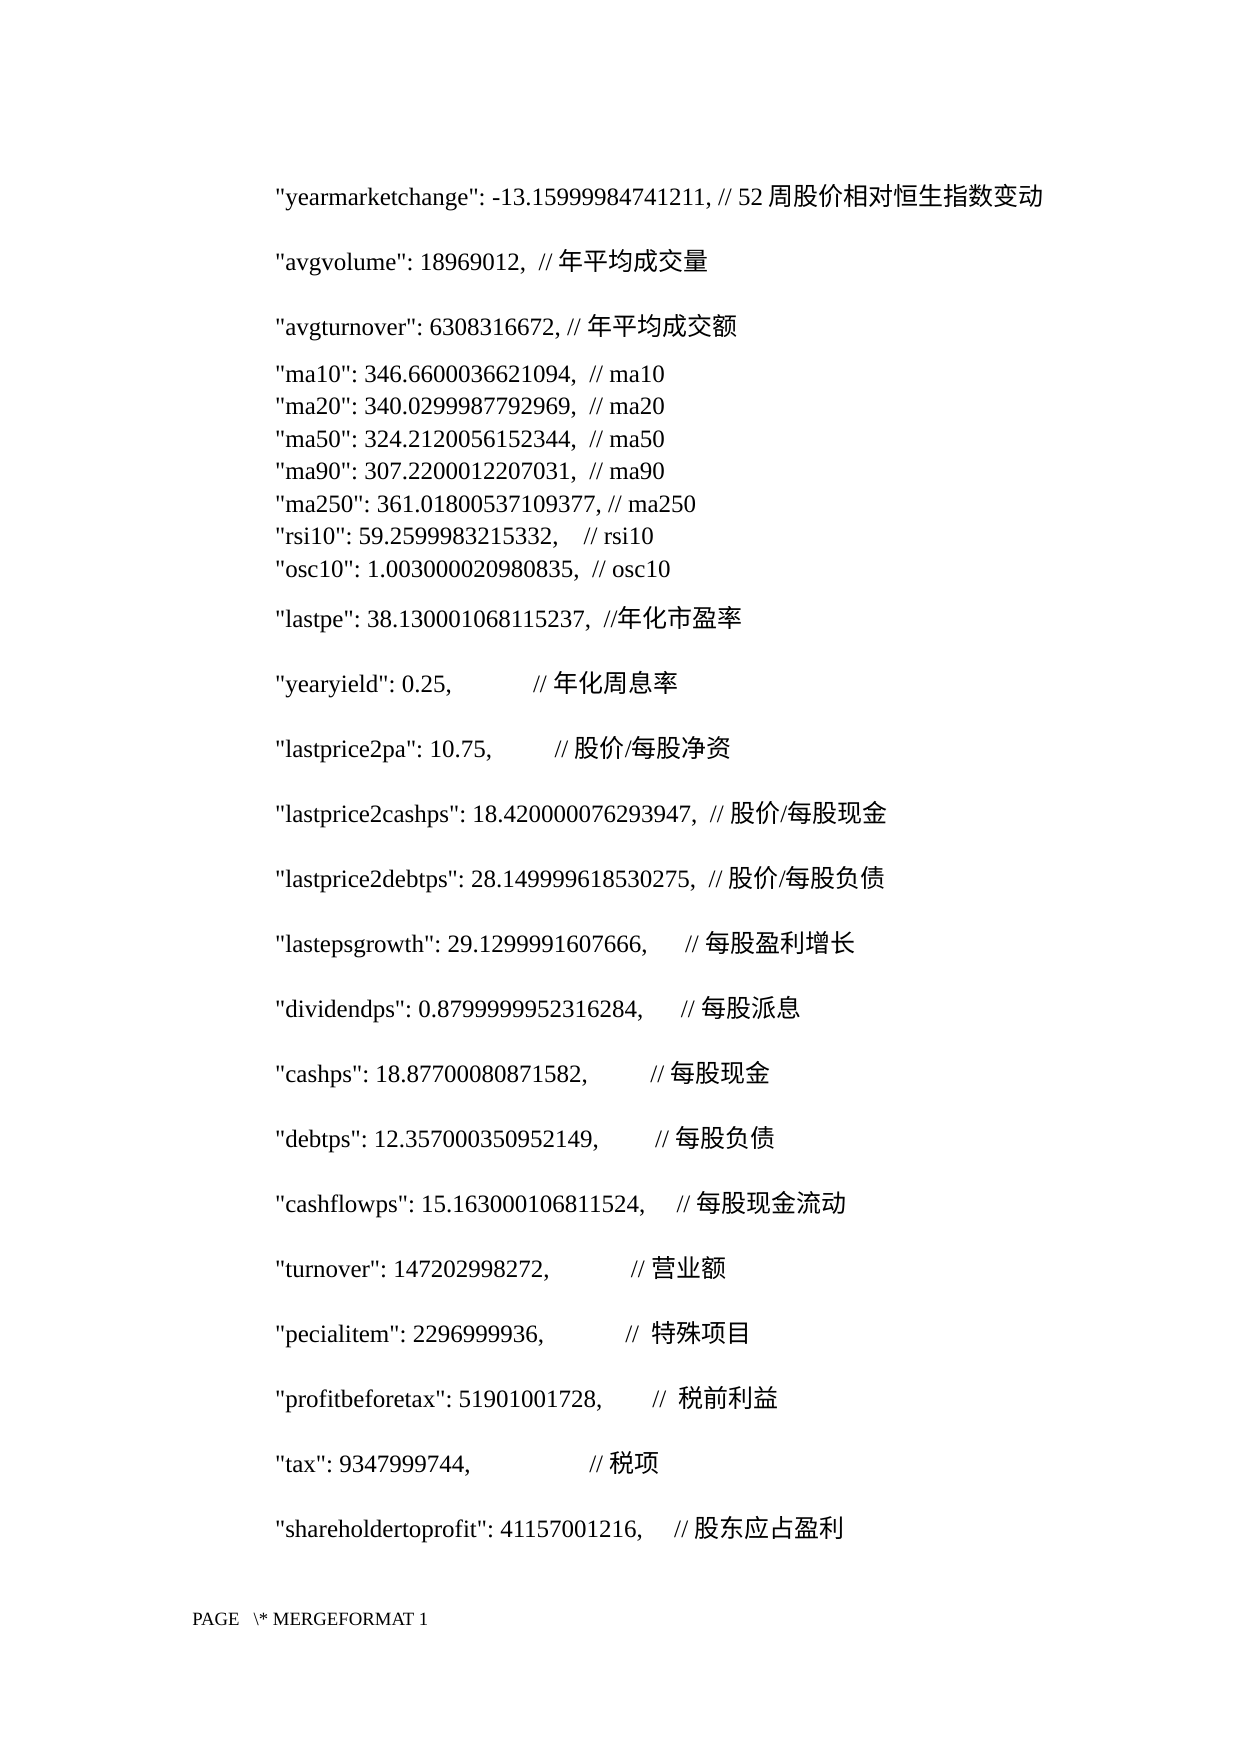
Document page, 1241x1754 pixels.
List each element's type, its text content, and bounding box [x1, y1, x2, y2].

text "ma90": 307.2200012207031, // ma90 [231, 454, 1053, 487]
text "avgturnover": 6308316672, // 年平均成交额 [231, 292, 1053, 357]
text "lastprice2debtps": 28.149999618530275, // 股价/每股负债 [231, 844, 1053, 909]
text "lastepsgrowth": 29.1299991607666, // 每股盈利增长 [231, 909, 1053, 974]
text "ma10": 346.6600036621094, // ma10 [231, 357, 1053, 389]
text "lastprice2pa": 10.75, // 股价/每股净资 [231, 714, 1053, 779]
text "yearmarketchange": -13.15999984741211, // 52周股价相对恒生指数变动 [231, 162, 1053, 227]
text "turnover": 147202998272, // 营业额 [231, 1234, 1053, 1299]
text "dividendps": 0.8799999952316284, // 每股派息 [231, 974, 1053, 1039]
text "ma250": 361.01800537109377, // ma250 [231, 487, 1053, 519]
text "debtps": 12.357000350952149, // 每股负债 [231, 1104, 1053, 1169]
text "profitbeforetax": 51901001728, // 税前利益 [231, 1364, 1053, 1429]
text "yearyield": 0.25, // 年化周息率 [231, 649, 1053, 714]
text "cashps": 18.87700080871582, // 每股现金 [231, 1039, 1053, 1104]
text "ma20": 340.0299987792969, // ma20 [231, 389, 1053, 422]
text "ma50": 324.2120056152344, // ma50 [231, 422, 1053, 454]
text "rsi10": 59.2599983215332, // rsi10 [231, 519, 1053, 552]
text "tax": 9347999744, // 税项 [231, 1429, 1053, 1494]
text "avgvolume": 18969012, // 年平均成交量 [231, 227, 1053, 292]
text "lastpe": 38.130001068115237, //年化市盈率 [231, 584, 1053, 649]
text "cashflowps": 15.163000106811524, // 每股现金流动 [231, 1169, 1053, 1234]
text "osc10": 1.003000020980835, // osc10 [231, 552, 1053, 584]
text "lastprice2cashps": 18.420000076293947, // 股价/每股现金 [231, 779, 1053, 844]
text "shareholdertoprofit": 41157001216, // 股东应占盈利 [231, 1494, 1053, 1559]
text "pecialitem": 2296999936, // 特殊项目 [231, 1299, 1053, 1364]
